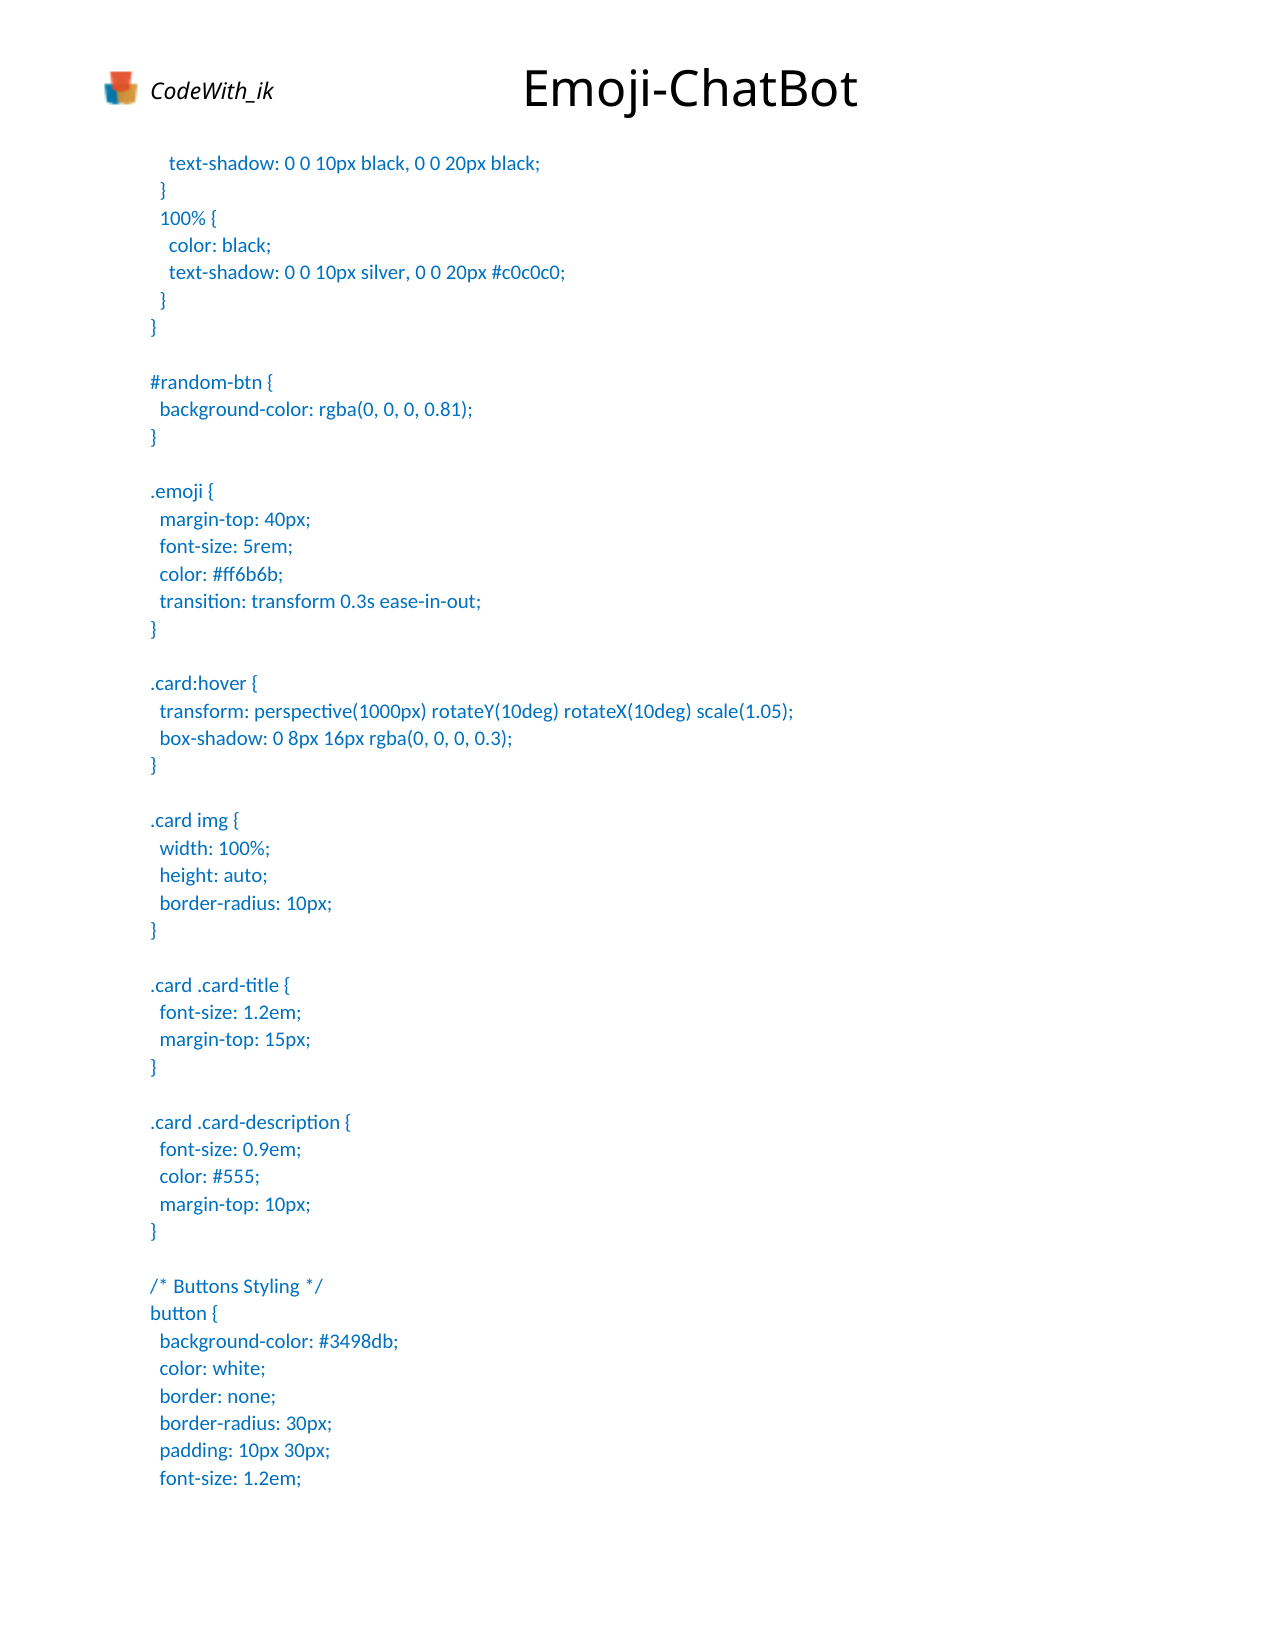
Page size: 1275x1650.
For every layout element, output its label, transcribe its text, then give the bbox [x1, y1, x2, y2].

text } [150, 616, 1125, 641]
picture [97, 65, 148, 109]
text color: #ff6b6b; [150, 561, 1125, 586]
text color: white; [150, 1355, 1125, 1381]
text border: none; [150, 1383, 1125, 1408]
text } [150, 424, 1125, 449]
text background-color: #3498db; [150, 1328, 1125, 1353]
text .card .card-title { [150, 972, 1125, 997]
text transition: transform 0.3s ease-in-out; [150, 588, 1125, 614]
text box-shadow: 0 8px 16px rgba(0, 0, 0, 0.3); [150, 725, 1125, 751]
text } [150, 917, 1125, 942]
text transform: perspective(1000px) rotateY(10deg) rotateX(10deg) scale(1.05); [150, 698, 1125, 723]
text margin-top: 15px; [150, 1027, 1125, 1052]
text background-color: rgba(0, 0, 0, 0.81); [150, 397, 1125, 422]
text #random-btn { [150, 369, 1125, 394]
text .card:hover { [150, 671, 1125, 696]
text font-size: 5rem; [150, 533, 1125, 559]
text font-size: 0.9em; [150, 1136, 1125, 1162]
text margin-top: 40px; [150, 506, 1125, 532]
text } [150, 753, 1125, 778]
text 100% { [150, 205, 1125, 230]
text } [150, 1054, 1125, 1079]
text color: black; [150, 232, 1125, 258]
text width: 100%; [150, 835, 1125, 860]
text border-radius: 30px; [150, 1410, 1125, 1436]
text } [150, 177, 1125, 203]
text height: auto; [150, 862, 1125, 888]
text padding: 10px 30px; [150, 1438, 1125, 1463]
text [150, 259, 1125, 285]
text font-size: 1.2em; [150, 999, 1125, 1025]
text border-radius: 10px; [150, 890, 1125, 915]
text .card .card-description { [150, 1109, 1125, 1134]
text } [150, 1218, 1125, 1244]
text } [150, 314, 1125, 340]
text } [150, 287, 1125, 312]
text .card img { [150, 807, 1125, 833]
text text-shadow: 0 0 10px black, 0 0 20px black; [150, 150, 1125, 175]
text color: #555; [150, 1164, 1125, 1189]
text button { [150, 1301, 1125, 1326]
text margin-top: 10px; [150, 1191, 1125, 1216]
text .emoji { [150, 479, 1125, 504]
text /* Buttons Styling */ [150, 1273, 1125, 1299]
text font-size: 1.2em; [150, 1465, 1125, 1490]
